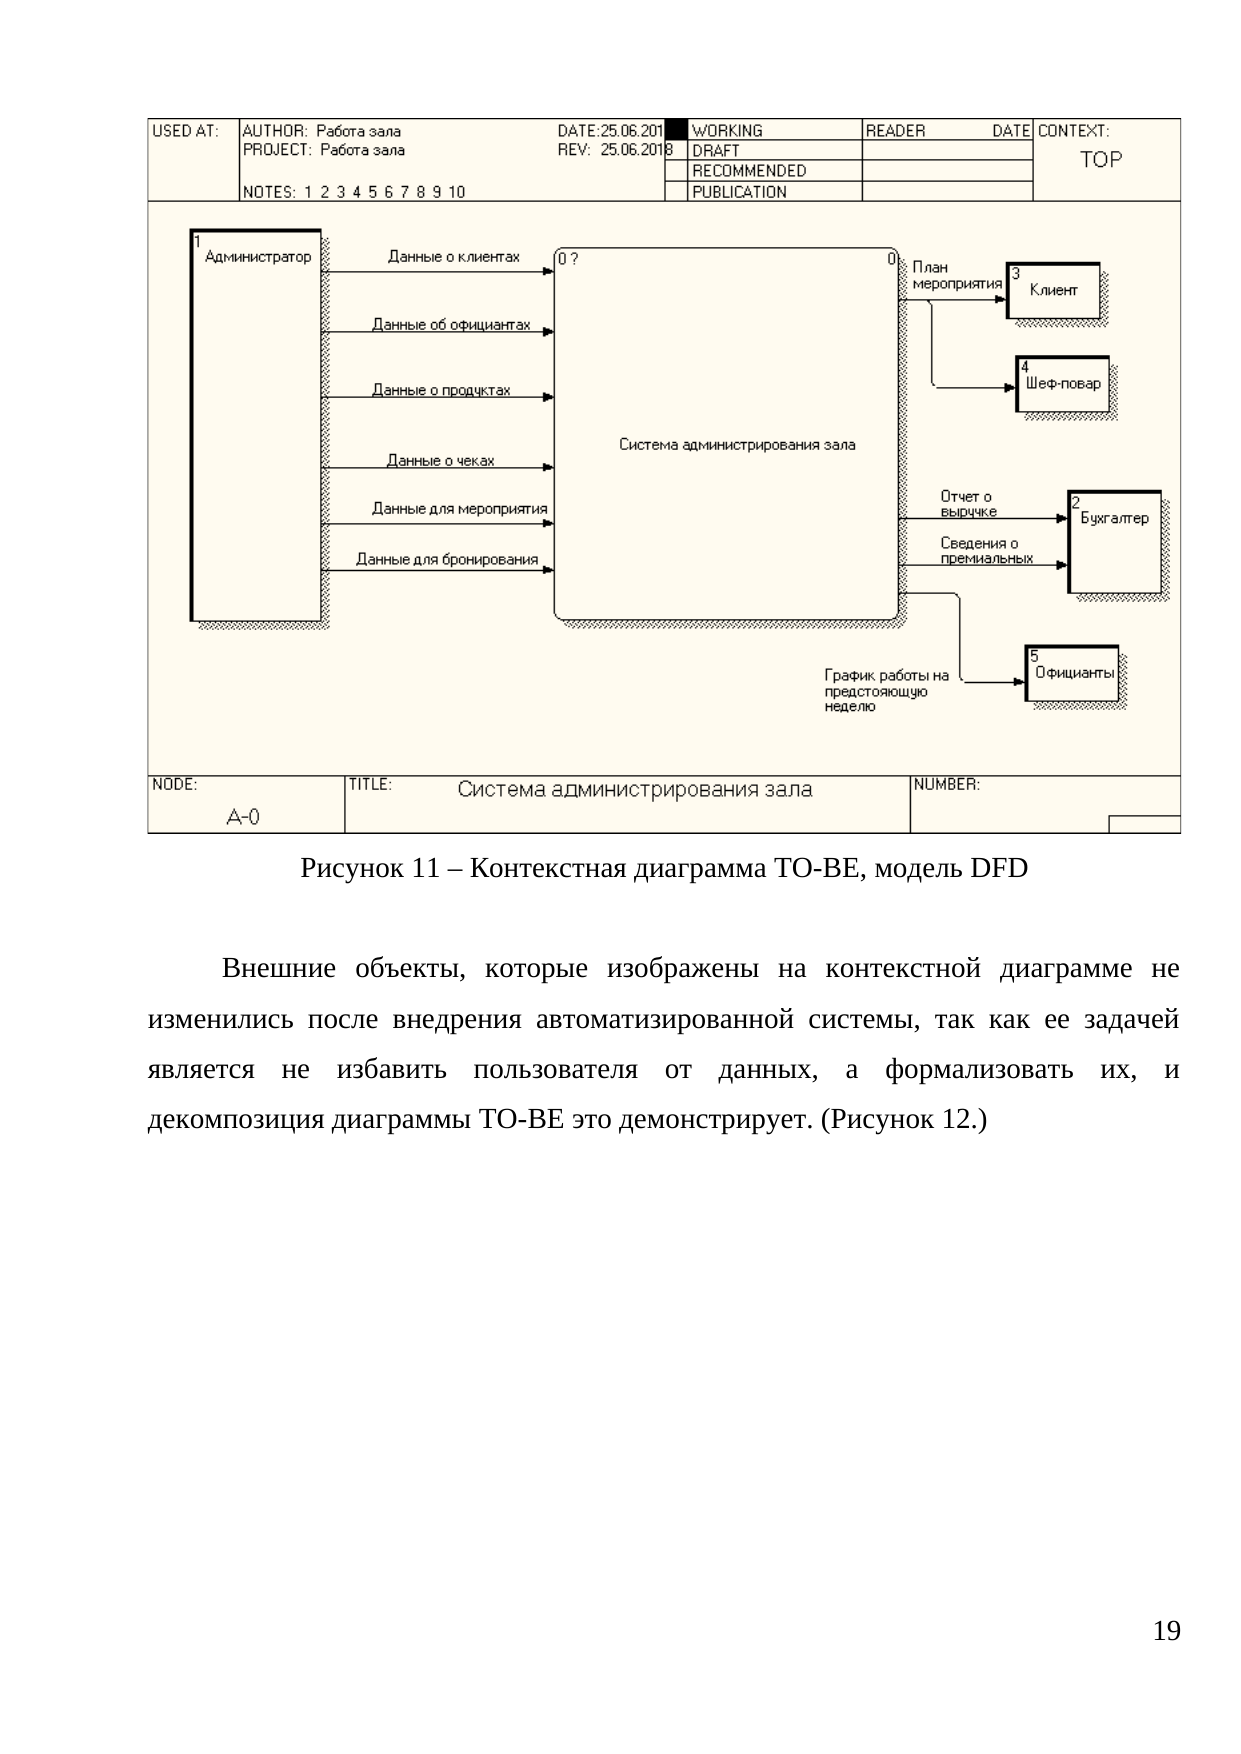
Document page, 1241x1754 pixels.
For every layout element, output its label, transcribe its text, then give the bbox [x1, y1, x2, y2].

text Внешние объекты, которые изображены на контекстной диаграмме не изменились после внедрения автоматизированной системы, так как ее задачей является не избавить пользователя от данных, а формализовать их, и декомпозиция диаграммы TO-BE это демонстрирует. (Рисунок 12.) [148, 951, 1181, 1135]
picture [147, 118, 1182, 834]
